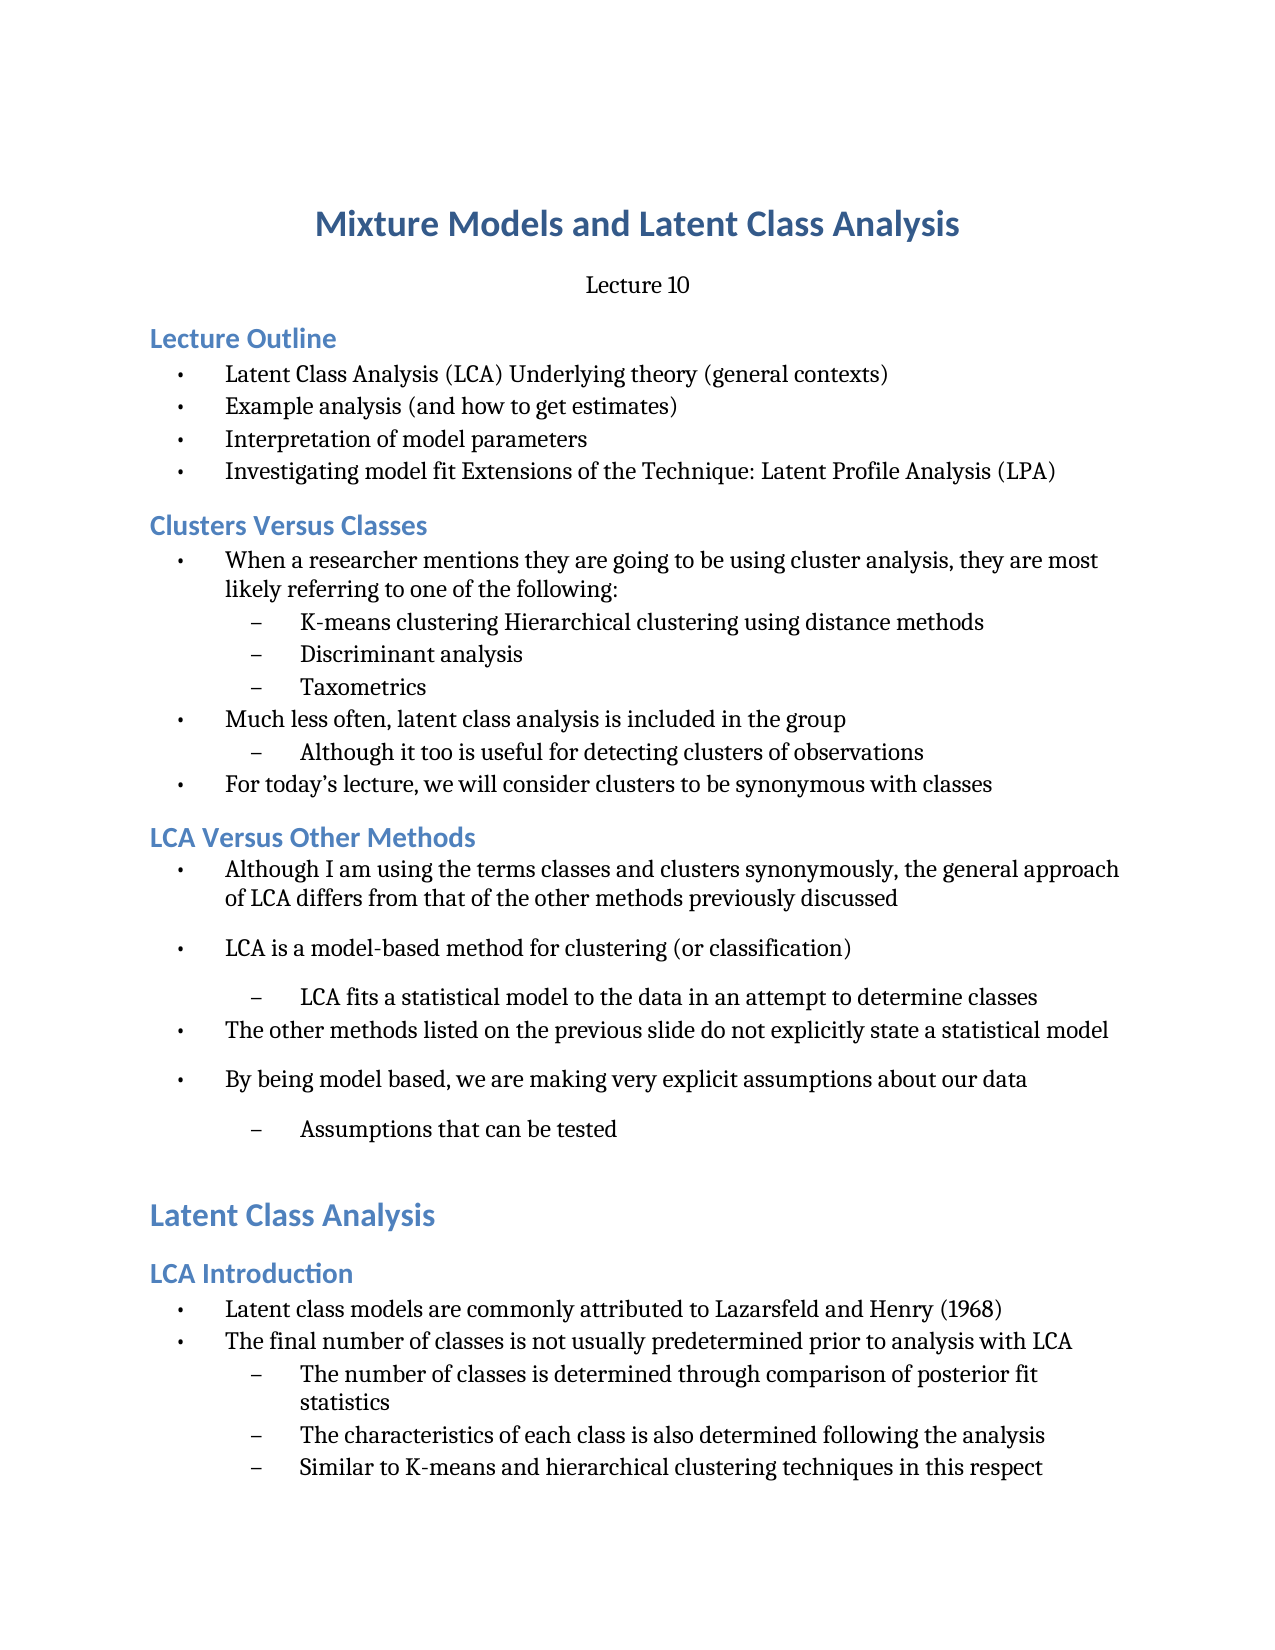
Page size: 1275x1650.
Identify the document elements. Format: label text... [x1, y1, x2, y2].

list The characteristics of each class is also determined following the analysis [250, 1421, 1125, 1449]
list Assumptions that can be tested [250, 1115, 1125, 1143]
list Much less often, latent class analysis is included in the group [175, 705, 1125, 734]
list Although I am using the terms classes and clusters synonymously, the general approach of LCA differs from that of the other methods previously discussed [175, 855, 1125, 913]
list Interpretation of model parameters [175, 425, 1125, 453]
list By being model based, we are making very explicit assumptions about our data [175, 1065, 1125, 1094]
list Example analysis (and how to get estimates) [175, 392, 1125, 421]
list The other methods listed on the previous slide do not explicitly state a statistical model [175, 1016, 1125, 1044]
list Discriminant analysis [250, 640, 1125, 669]
list Investigating model fit Extensions of the Technique: Latent Profile Analysis (LPA) [175, 457, 1125, 486]
subtitle Lecture Outline [150, 320, 1125, 356]
list LCA is a model-based method for clustering (or classification) [175, 933, 1125, 962]
subtitle Clusters Versus Classes [150, 507, 1125, 542]
list K-means clustering Hierarchical clustering using distance methods [250, 607, 1125, 636]
list The number of classes is determined through comparison of posterior fit statistics [250, 1359, 1125, 1417]
list Although it too is useful for detecting clusters of observations [250, 737, 1125, 766]
list LCA fits a statistical model to the data in an attempt to determine classes [250, 983, 1125, 1012]
subtitle LCA Versus Other Methods [150, 819, 1125, 855]
list Latent Class Analysis (LCA) Underlying theory (general contexts) [175, 360, 1125, 388]
list Latent class models are commonly attributed to Lazarsfeld and Henry (1968) [175, 1294, 1125, 1323]
list Similar to K-means and hierarchical clustering techniques in this respect [250, 1453, 1125, 1482]
subtitle LCA Introduction [150, 1255, 1125, 1291]
list The final number of classes is not usually predetermined prior to analysis with LCA [175, 1327, 1125, 1356]
list Taxometrics [250, 672, 1125, 701]
text Lecture 10 [150, 271, 1125, 299]
title Mixture Models and Latent Class Analysis [150, 200, 1125, 246]
subtitle Latent Class Analysis [150, 1193, 1125, 1234]
list When a researcher mentions they are going to be using cluster analysis, they are most likely referring to one of the following: [175, 546, 1125, 604]
list For today’s lecture, we will consider clusters to be synonymous with classes [175, 770, 1125, 799]
